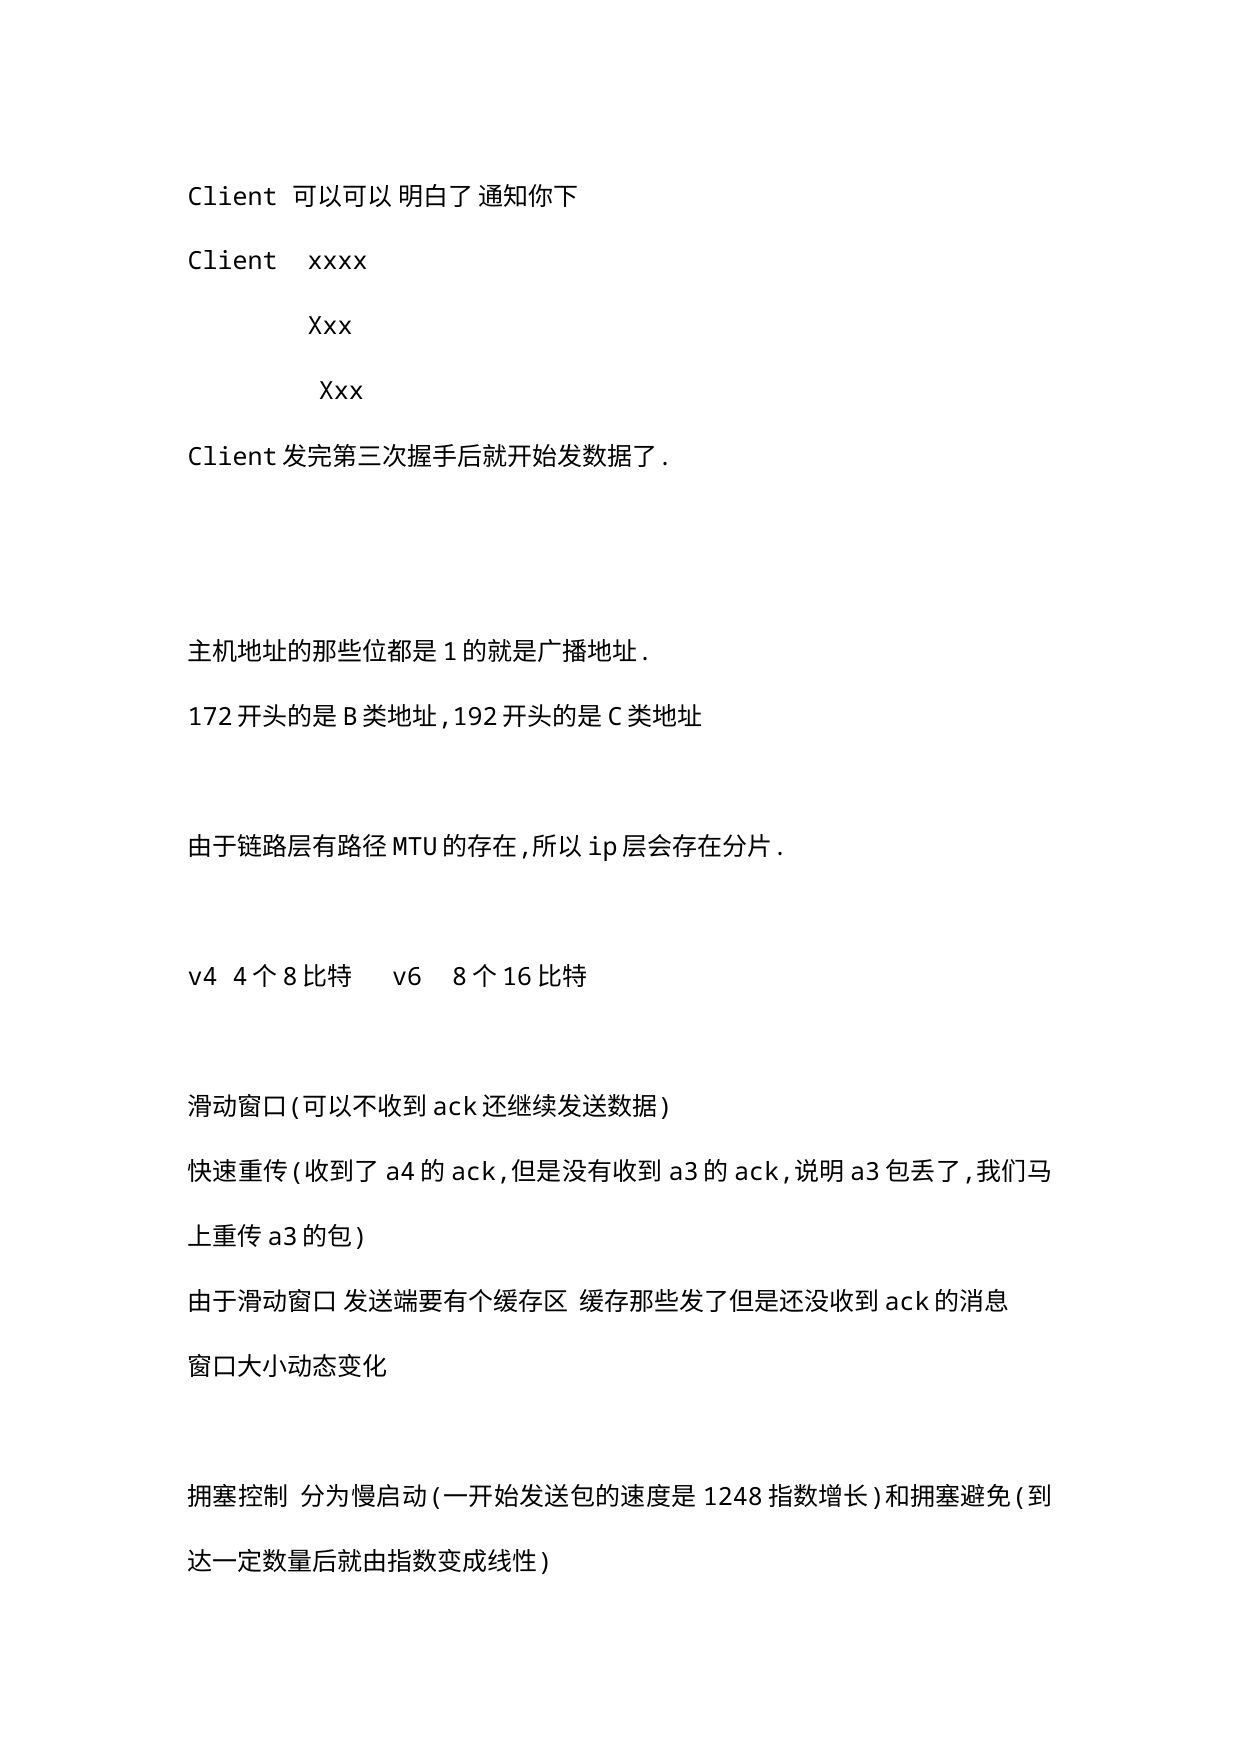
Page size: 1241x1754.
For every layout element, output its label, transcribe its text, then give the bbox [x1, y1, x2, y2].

text 拥塞控制 分为慢启动(一开始发送包的速度是1248指数增长)和拥塞避免(到达一定数量后就由指数变成线性) [187, 1462, 1053, 1592]
text 滑动窗口(可以不收到ack还继续发送数据) [187, 1072, 1053, 1137]
text v4 4个8比特 v6 8个16比特 [187, 942, 1053, 1007]
text 主机地址的那些位都是1的就是广播地址. [187, 617, 1053, 682]
text Xxx [187, 292, 1053, 357]
text 172开头的是B类地址,192开头的是C类地址 [187, 682, 1053, 747]
text Client发完第三次握手后就开始发数据了. [187, 422, 1053, 487]
text 由于滑动窗口 发送端要有个缓存区 缓存那些发了但是还没收到ack的消息 [187, 1267, 1053, 1332]
text 快速重传(收到了a4的ack,但是没有收到a3的ack,说明a3包丢了,我们马上重传a3的包) [187, 1137, 1053, 1267]
text Client xxxx [187, 227, 1053, 292]
text Xxx [275, 357, 1053, 422]
text 窗口大小动态变化 [187, 1332, 1053, 1397]
text 由于链路层有路径MTU的存在,所以ip层会存在分片. [187, 812, 1053, 877]
text Client 可以可以 明白了 通知你下 [187, 162, 1053, 227]
